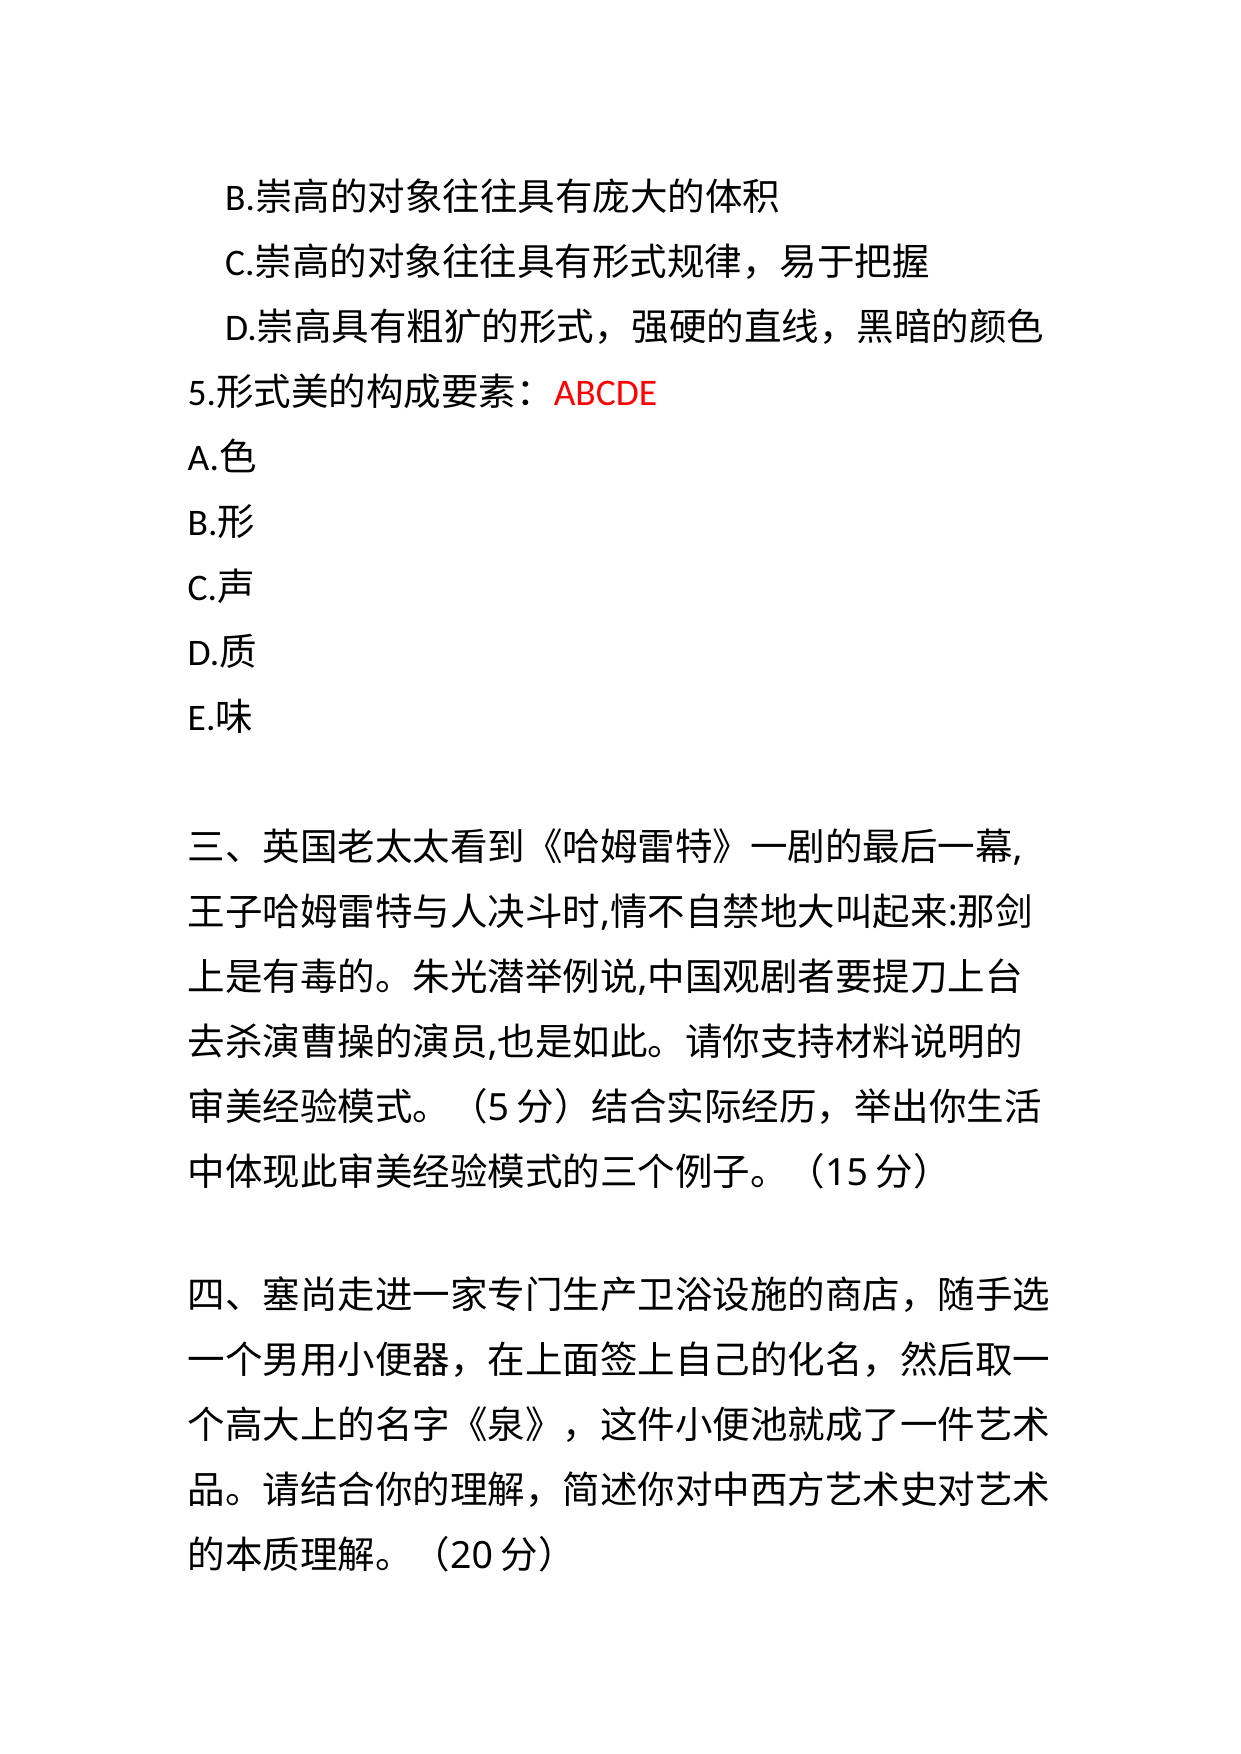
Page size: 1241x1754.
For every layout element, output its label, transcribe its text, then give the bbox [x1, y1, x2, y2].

text A.色 [187, 422, 1053, 487]
text D.质 [187, 617, 1053, 682]
list C.崇高的对象往往具有形式规律，易于把握 [225, 227, 1053, 292]
list 英国老太太看到《哈姆雷特》一剧的最后一幕,王子哈姆雷特与人决斗时,情不自禁地大叫起来:那剑上是有毒的。朱光潜举例说,中国观剧者要提刀上台去杀演曹操的演员,也是如此。请你支持材料说明的审美经验模式。（5分）结合实际经历，举出你生活中体现此审美经验模式的三个例子。（15分） [187, 812, 1053, 1234]
text B.形 [187, 487, 1053, 552]
text E.味 [187, 682, 1053, 747]
list D.崇高具有粗犷的形式，强硬的直线，黑暗的颜色 [225, 292, 1053, 357]
text 5.形式美的构成要素：ABCDE [187, 357, 1053, 422]
list B.崇高的对象往往具有庞大的体积 [225, 162, 1053, 227]
text C.声 [187, 552, 1053, 617]
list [187, 1259, 1053, 1584]
